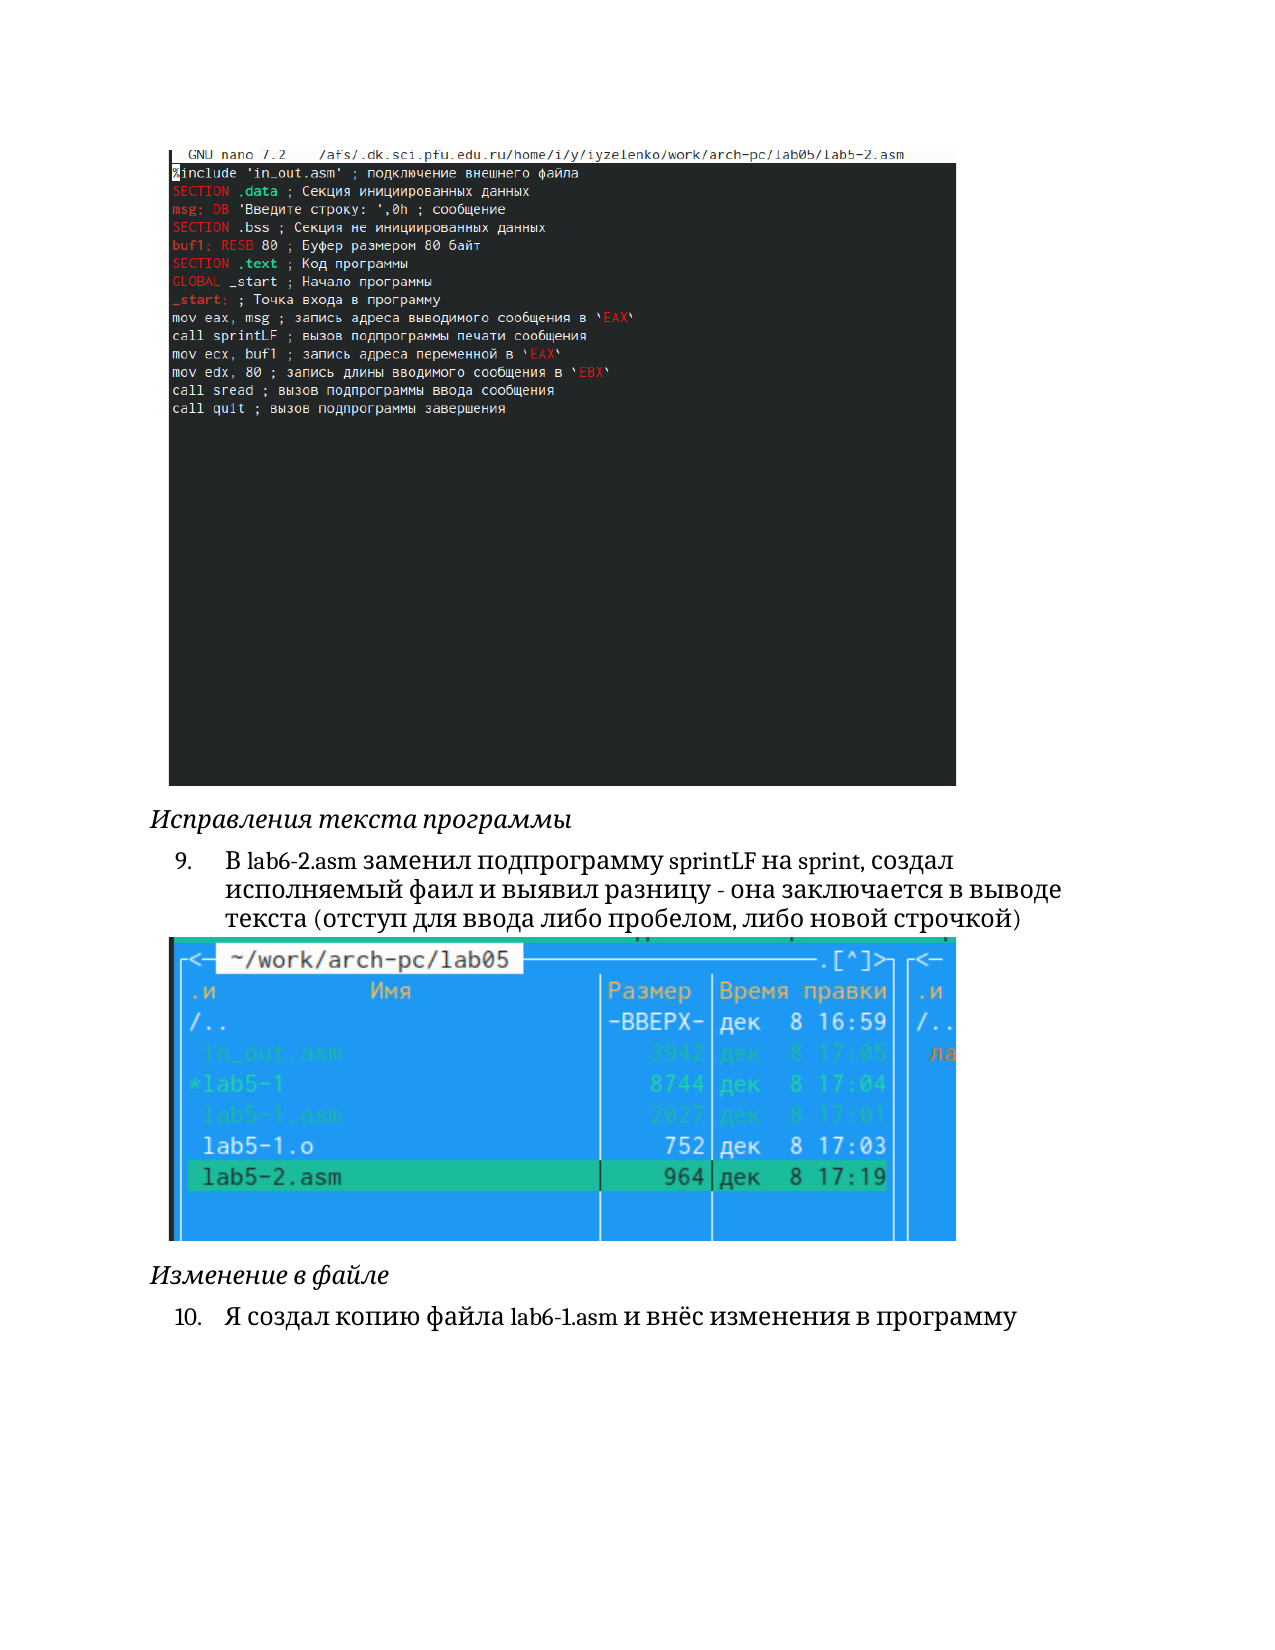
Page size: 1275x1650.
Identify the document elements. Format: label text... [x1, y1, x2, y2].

text Исправления текста программы [150, 806, 1125, 835]
picture [168, 937, 957, 1241]
list В lab6-2.asm заменил подпрограмму sprintLF на sprint, создал исполняемый фаил и выявил разницу - она заключается в выводе текста (отступ для ввода либо пробелом, либо новой строчкой) [175, 847, 1125, 933]
picture [168, 150, 957, 786]
list Я создал копию файла lab6-1.asm и внёс изменения в программу [175, 1303, 1125, 1332]
text Изменение в файле [150, 1262, 1125, 1291]
